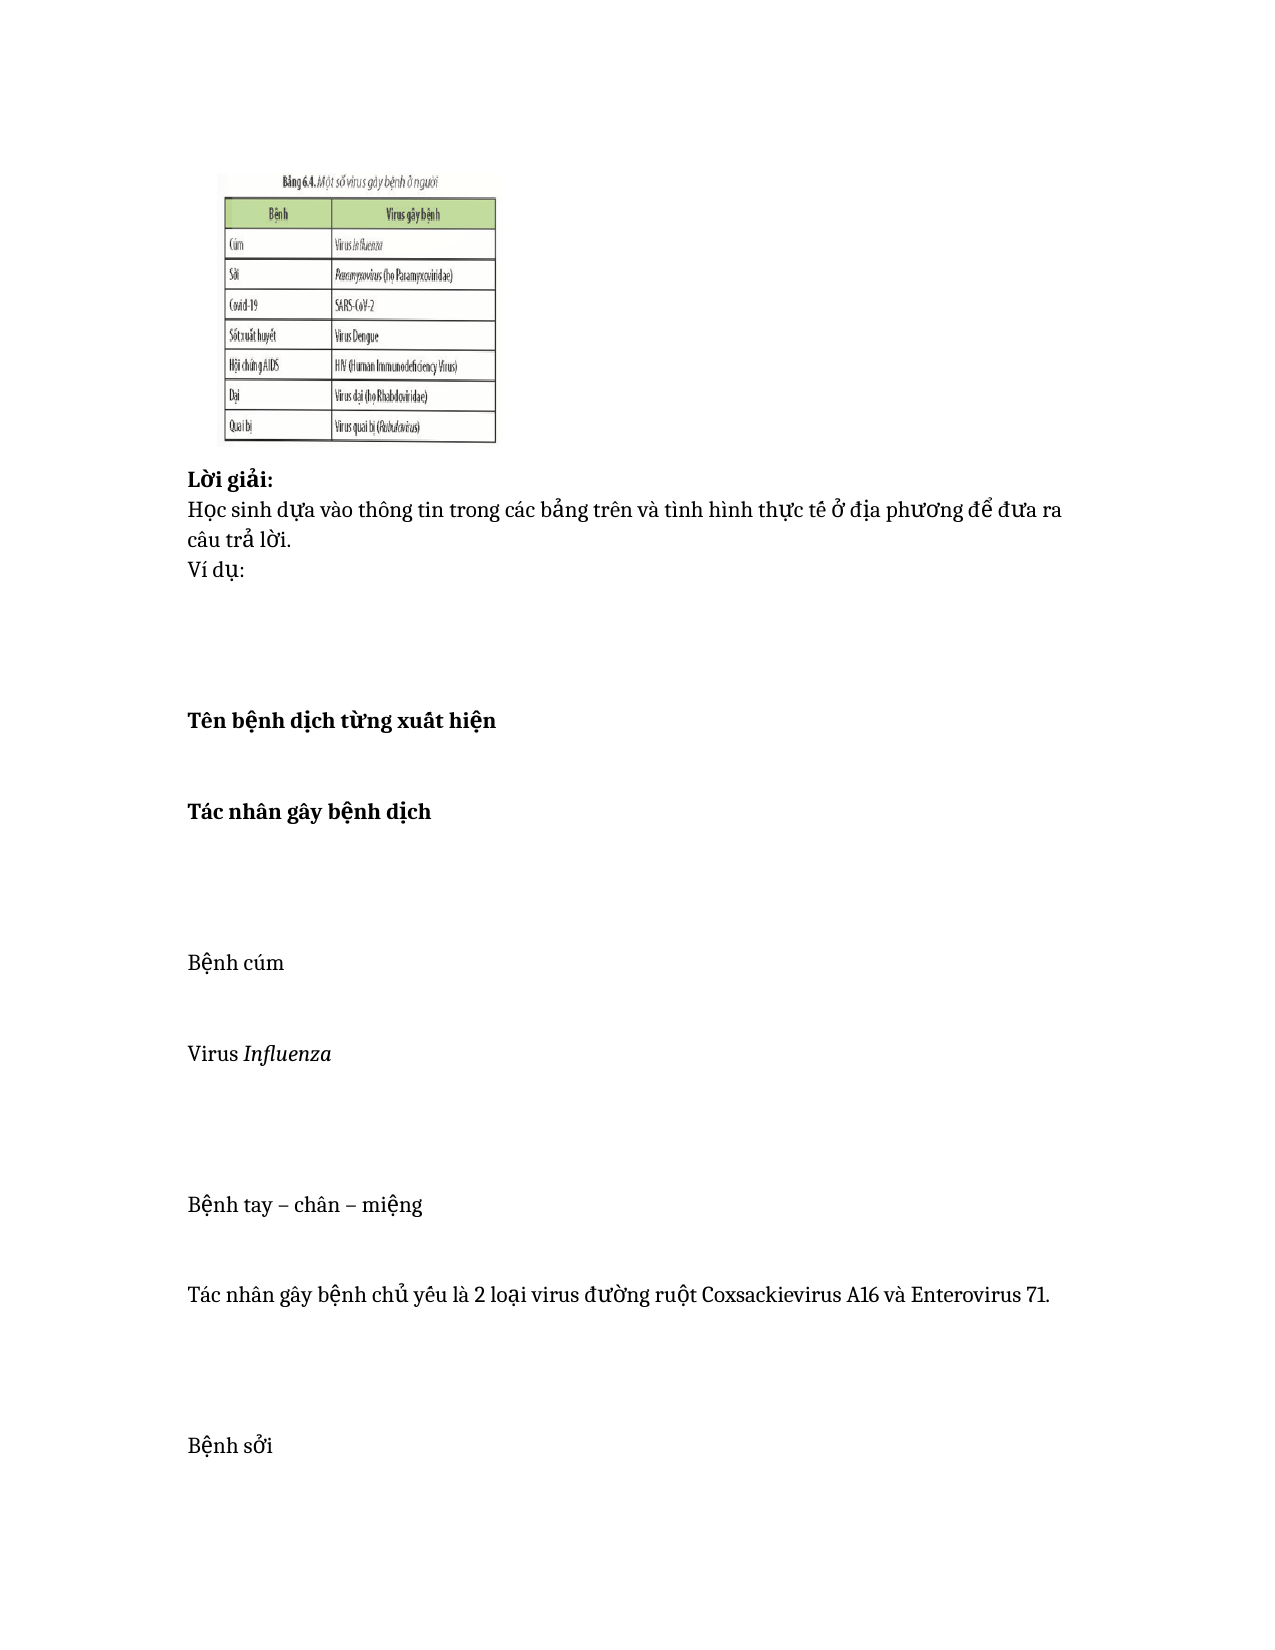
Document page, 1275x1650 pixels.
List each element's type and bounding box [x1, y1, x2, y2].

picture [206, 150, 519, 463]
text [187, 150, 1087, 1489]
